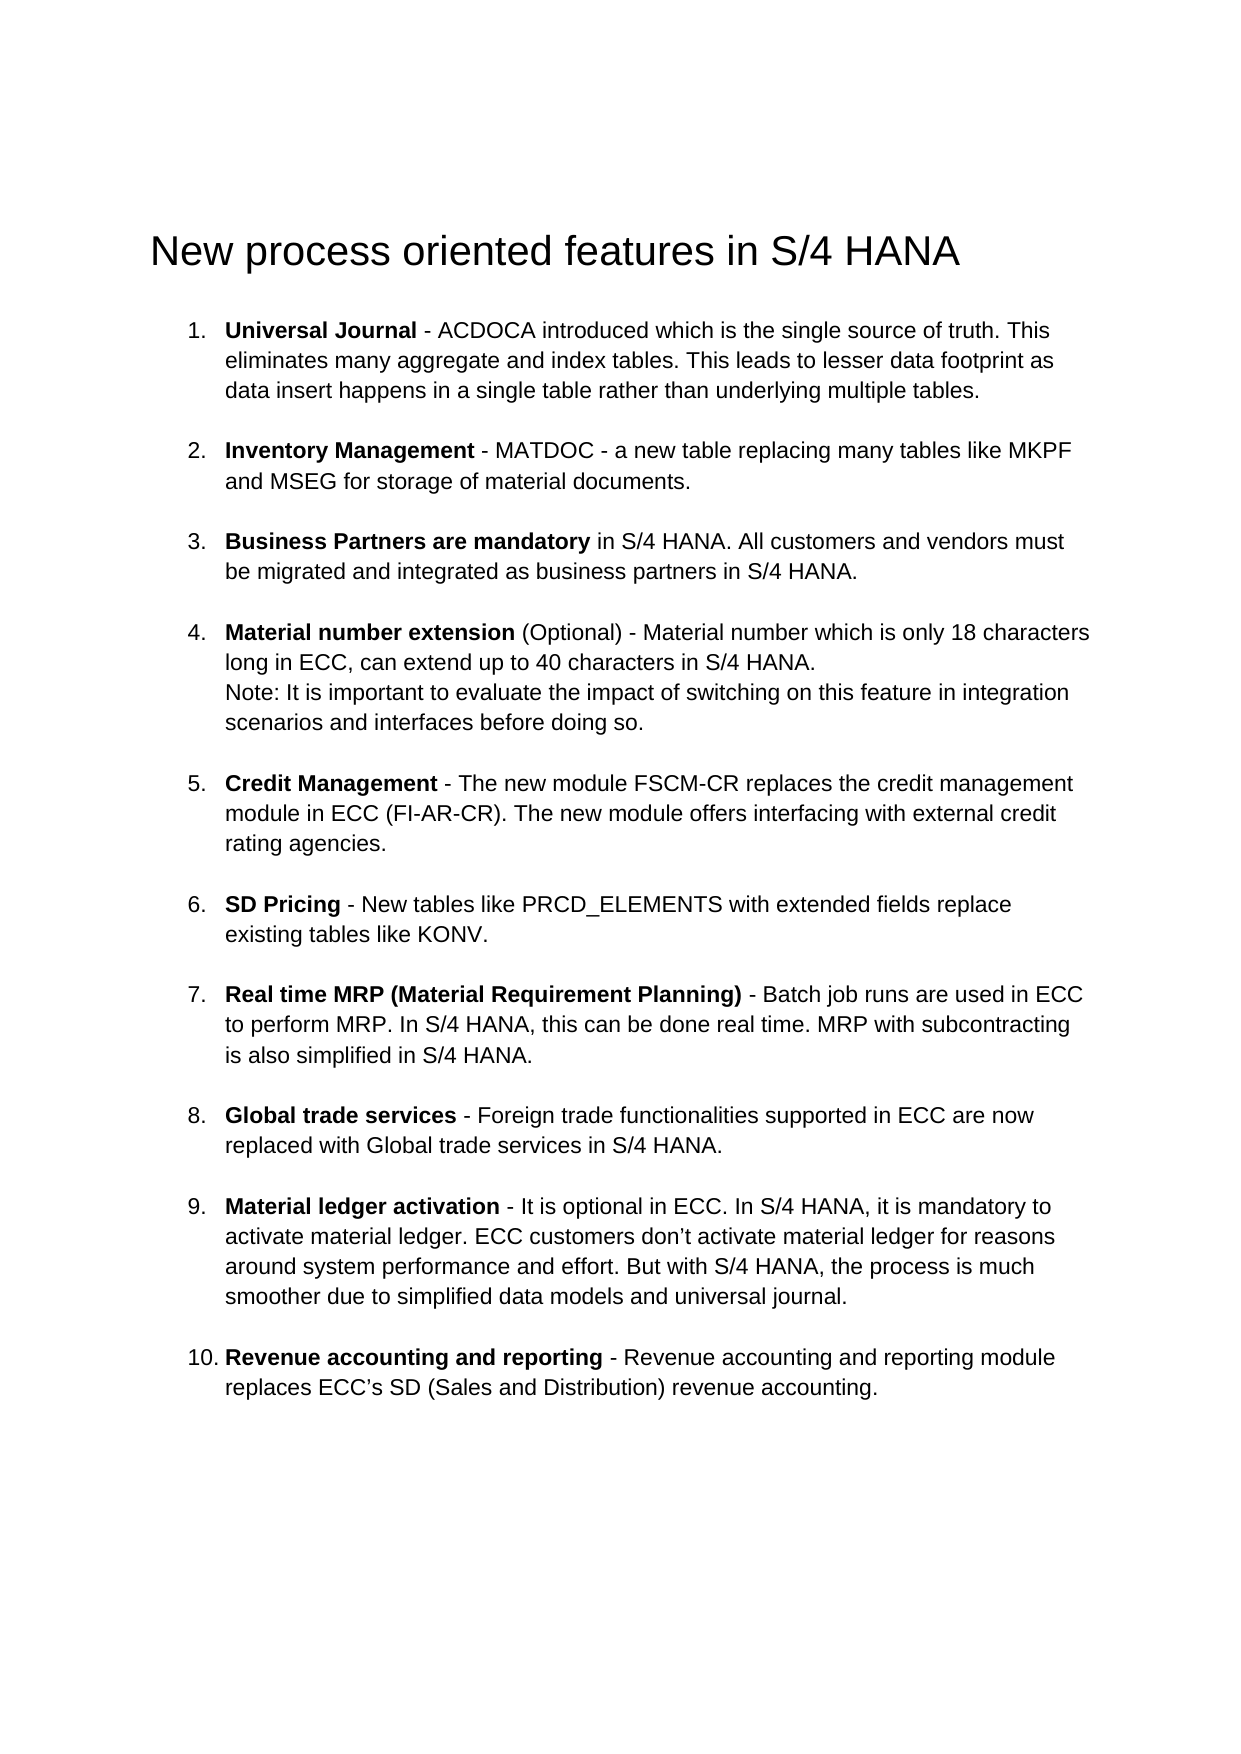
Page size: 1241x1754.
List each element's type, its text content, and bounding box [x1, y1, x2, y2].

text Note: It is important to evaluate the impact of switching on this feature in integration scenarios and interfaces before doing so. [225, 679, 1090, 736]
list Revenue accounting and reporting - Revenue accounting and reporting module replaces ECC’s SD (Sales and Distribution) revenue accounting. [187, 1344, 1090, 1400]
list Material number extension (Optional) - Material number which is only 18 characters long in ECC, can extend up to 40 characters in S/4 HANA. [187, 619, 1090, 675]
list Material ledger activation - It is optional in ECC. In S/4 HANA, it is mandatory to activate material ledger. ECC customers don’t activate material ledger for reasons around system performance and effort. But with S/4 HANA, the process is much smoother due to simplified data models and universal journal. [187, 1193, 1090, 1309]
list SD Pricing - New tables like PRCD_ELEMENTS with extended fields replace existing tables like KONV. [187, 891, 1090, 947]
list Real time MRP (Material Requirement Planning) - Batch job runs are used in ECC to perform MRP. In S/4 HANA, this can be done real time. MRP with subcontracting is also simplified in S/4 HANA. [187, 981, 1090, 1068]
list Credit Management - The new module FSCM-CR replaces the credit management module in ECC (FI-AR-CR). The new module offers interfacing with external credit rating agencies. [187, 770, 1090, 856]
list Global trade services - Foreign trade functionalities supported in ECC are now replaced with Global trade services in S/4 HANA. [187, 1102, 1090, 1158]
list Inventory Management - MATDOC - a new table replacing many tables like MKPF and MSEG for storage of material documents. [187, 437, 1090, 494]
list Universal Journal - ACDOCA introduced which is the single source of truth. This eliminates many aggregate and index tables. This leads to lesser data footprint as data insert happens in a single table rather than underlying multiple tables. [187, 317, 1090, 403]
list Business Partners are mandatory in S/4 HANA. All customers and vendors must be migrated and integrated as business partners in S/4 HANA. [187, 528, 1090, 584]
subtitle New process oriented features in S/4 HANA [150, 226, 1090, 274]
